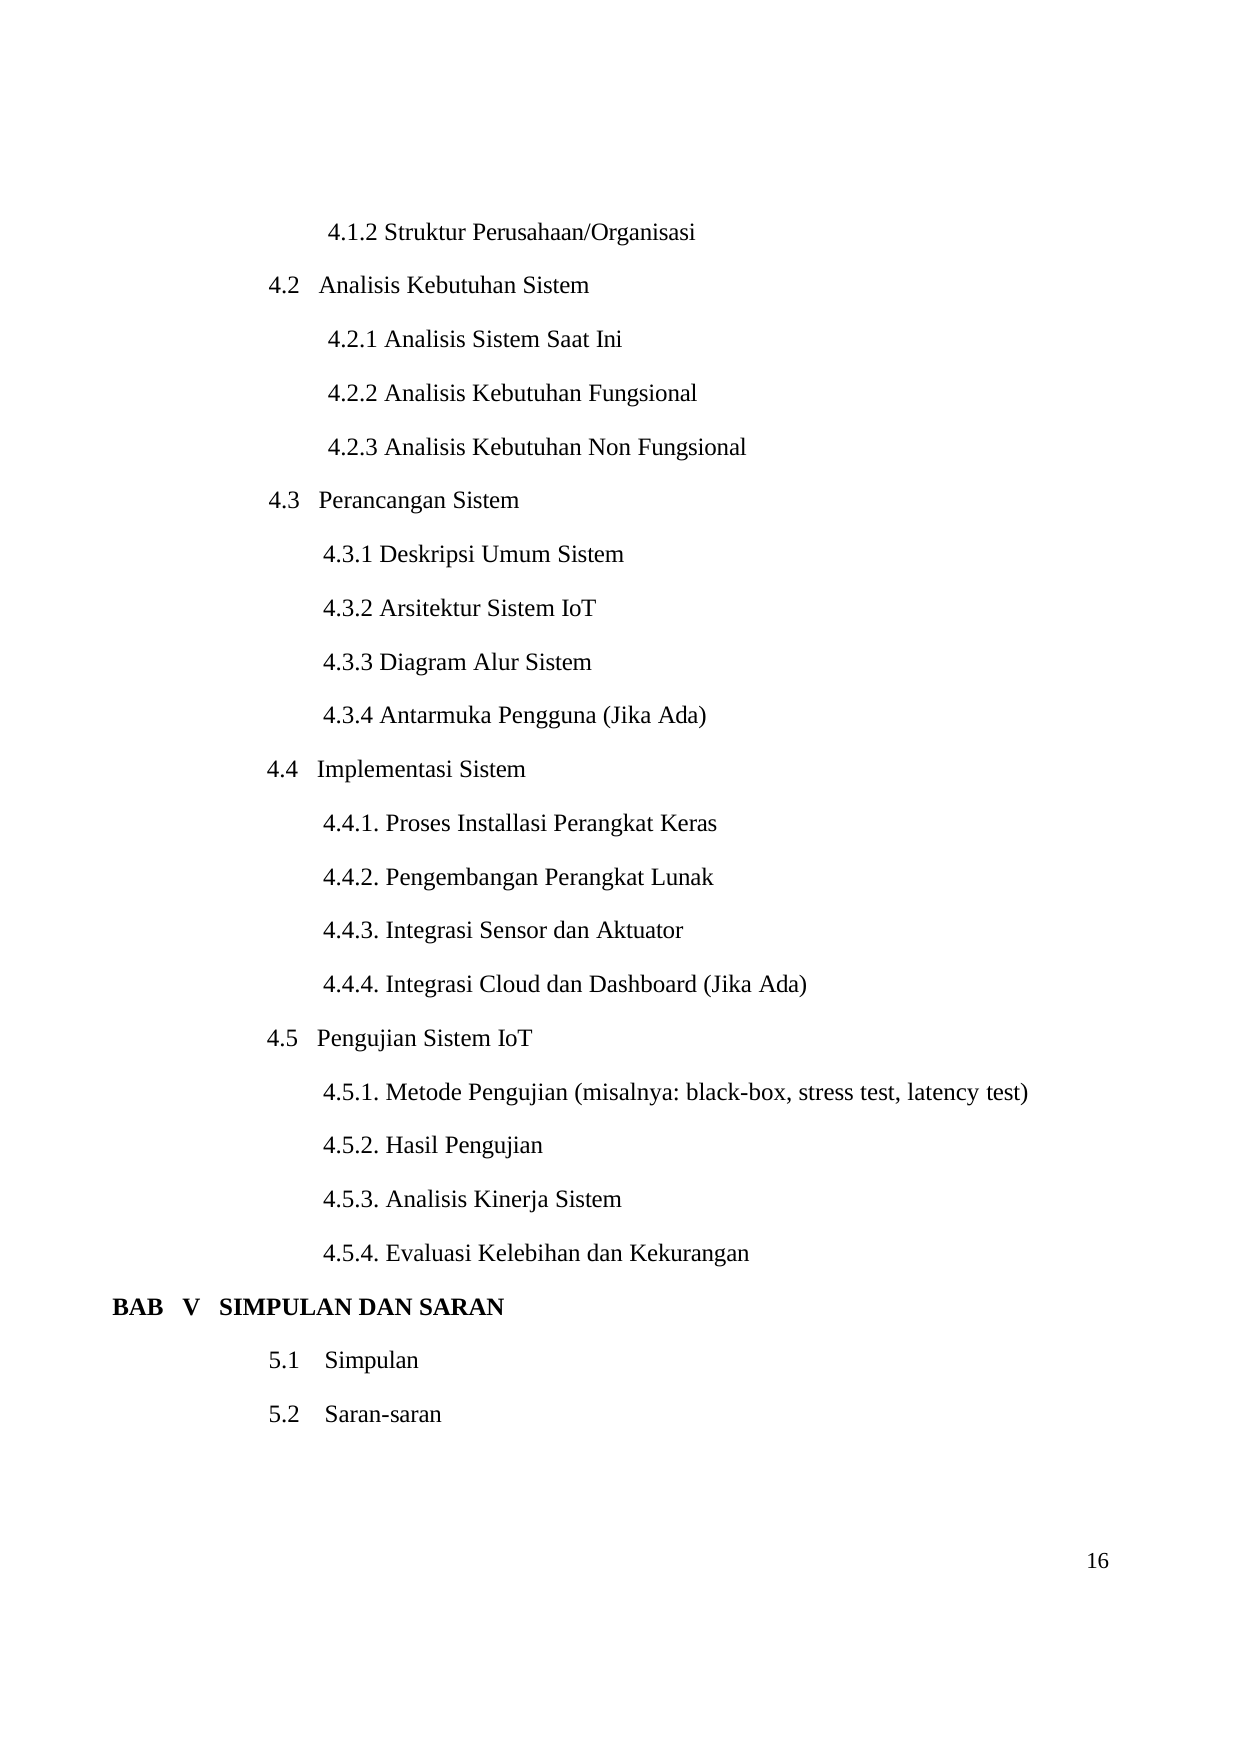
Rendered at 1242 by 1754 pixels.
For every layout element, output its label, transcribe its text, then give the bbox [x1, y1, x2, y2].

list Simpulan [268, 1345, 1109, 1374]
list Analisis Kinerja Sistem [323, 1184, 1109, 1213]
list Hasil Pengujian [323, 1130, 1109, 1159]
list Analisis Kebutuhan Sistem [268, 270, 1109, 299]
list Analisis Sistem Saat Ini [328, 324, 1109, 353]
list Analisis Kebutuhan Fungsional [328, 378, 1109, 407]
list Integrasi Cloud dan Dashboard (Jika Ada) [323, 969, 1109, 998]
list Integrasi Sensor dan Aktuator [323, 915, 1109, 944]
list Implementasi Sistem [267, 754, 1109, 783]
list Analisis Kebutuhan Non Fungsional [328, 432, 1109, 460]
list Saran-saran [268, 1399, 1109, 1428]
list Antarmuka Pengguna (Jika Ada) [323, 700, 1109, 729]
list Deskripsi Umum Sistem [323, 539, 1109, 568]
list Diagram Alur Sistem [323, 647, 1109, 675]
list Evaluasi Kelebihan dan Kekurangan [323, 1238, 1109, 1267]
list Pengembangan Perangkat Lunak [323, 862, 1109, 890]
list Pengujian Sistem IoT [267, 1023, 1109, 1052]
list Arsitektur Sistem IoT [323, 593, 1109, 622]
list Perancangan Sistem [268, 485, 1109, 514]
list Proses Installasi Perangkat Keras [323, 808, 1109, 837]
list Metode Pengujian (misalnya: black-box, stress test, latency test) [323, 1077, 1109, 1105]
text BAB V SIMPULAN DAN SARAN [112, 1292, 1109, 1320]
list Struktur Perusahaan/Organisasi [328, 217, 1109, 245]
